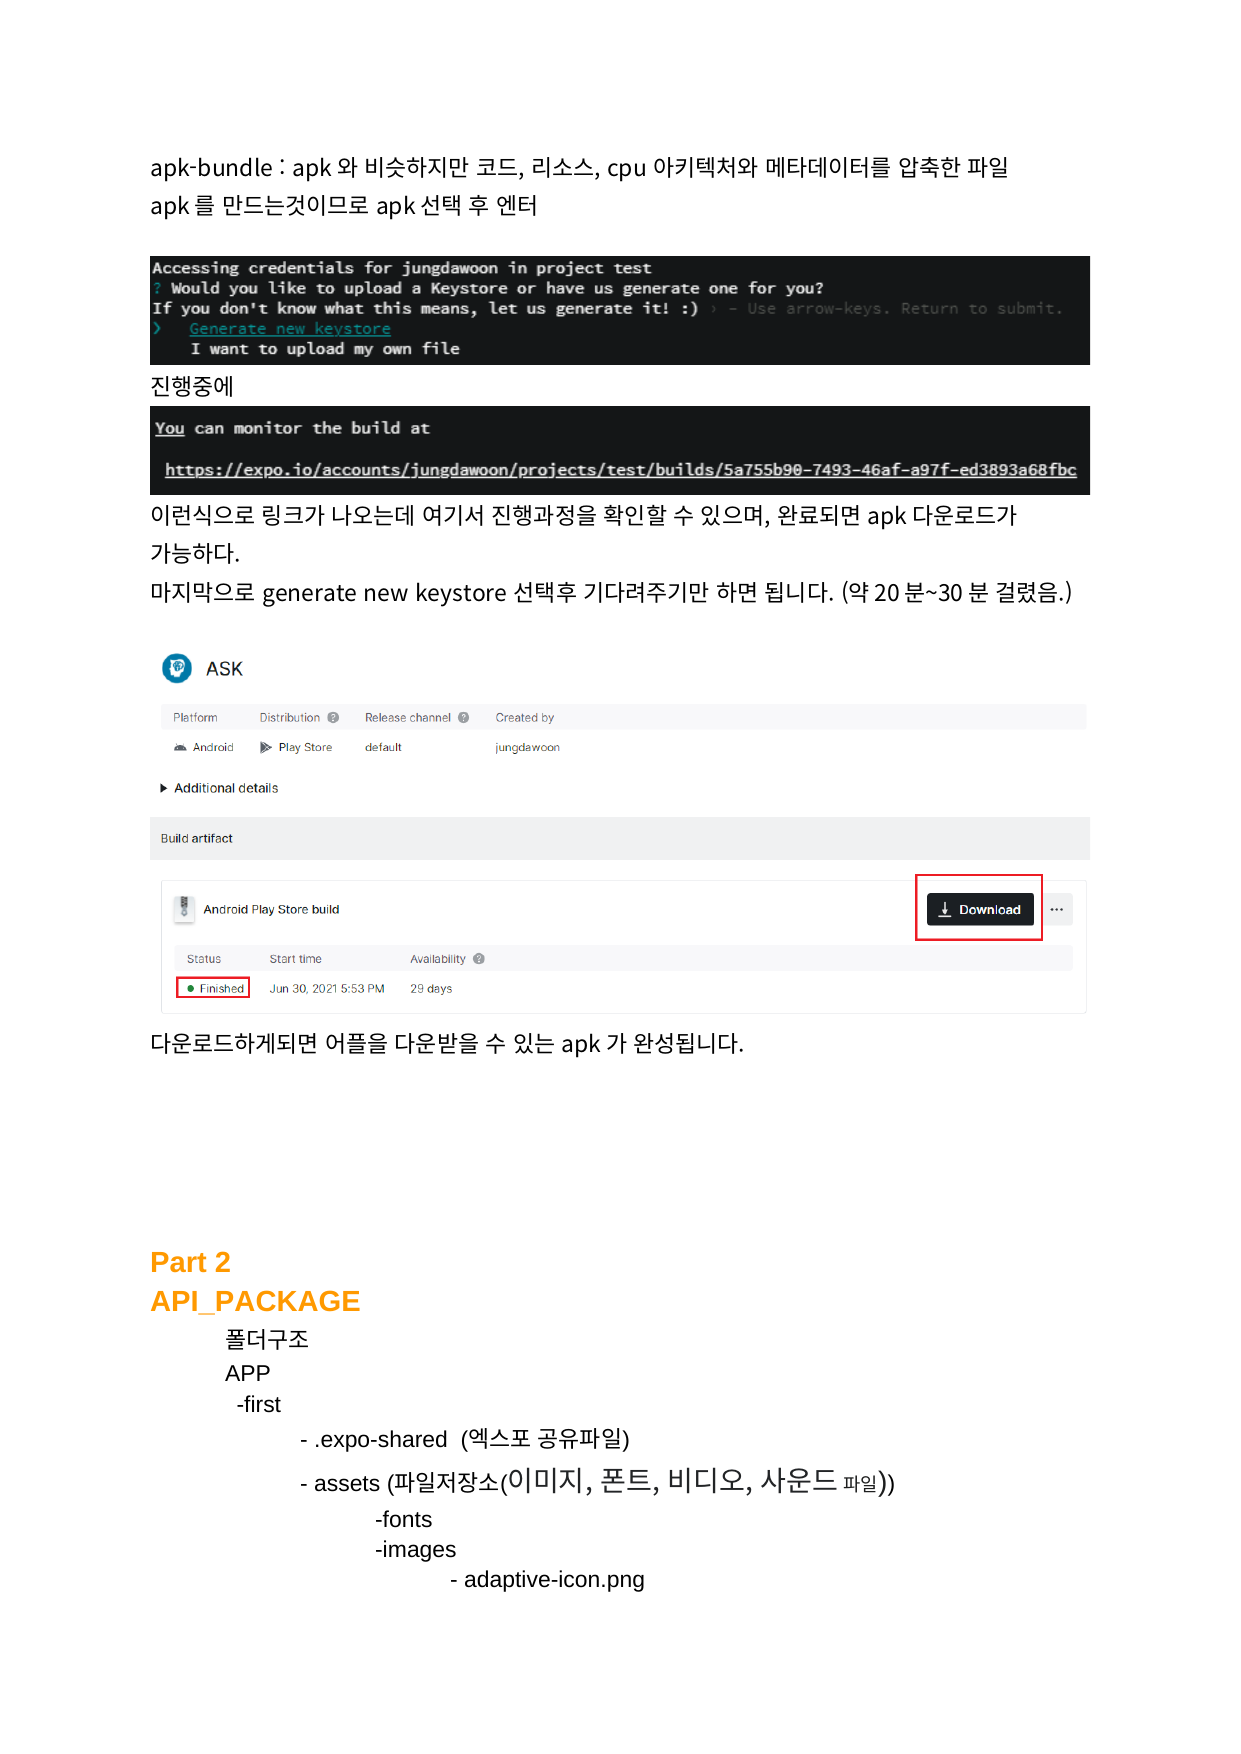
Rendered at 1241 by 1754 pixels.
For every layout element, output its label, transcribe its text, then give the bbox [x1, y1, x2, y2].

text 마지막으로 generate new keystore 선택후 기다려주기만 하면 됩니다. (약20분~30분 걸렸음.) [150, 574, 1090, 608]
text 폴더구조 [225, 1322, 1090, 1355]
text -fonts [150, 1506, 1090, 1532]
text - .expo-shared (엑스포 공유파일) [150, 1421, 1090, 1454]
text 진행중에 [150, 369, 1090, 402]
text -first [225, 1391, 1090, 1417]
picture [150, 406, 1091, 495]
text API_PACKAGE [150, 1284, 1090, 1317]
text apk-bundle : apk와 비슷하지만 코드, 리소스, cpu 아키텍처와 메타데이터를 압축한 파일 [150, 150, 1090, 183]
text apk를 만드는것이므로 apk선택 후 엔터 [150, 188, 1090, 221]
text - assets (파일저장소(이미지, 폰트, 비디오, 사운드 파일)) [150, 1459, 1090, 1499]
text 다운로드하게되면 어플을 다운받을 수 있는 apk가 완성됩니다. [150, 1026, 1090, 1059]
picture [150, 642, 1091, 1022]
text - adaptive-icon.png [150, 1566, 1090, 1592]
text APP [225, 1360, 1090, 1387]
picture [150, 256, 1091, 365]
text -images [150, 1536, 1090, 1562]
text Part 2 [150, 1245, 1090, 1279]
text 이런식으로 링크가 나오는데 여기서 진행과정을 확인할 수 있으며, 완료되면 apk다운로드가 가능하다. [150, 498, 1090, 569]
